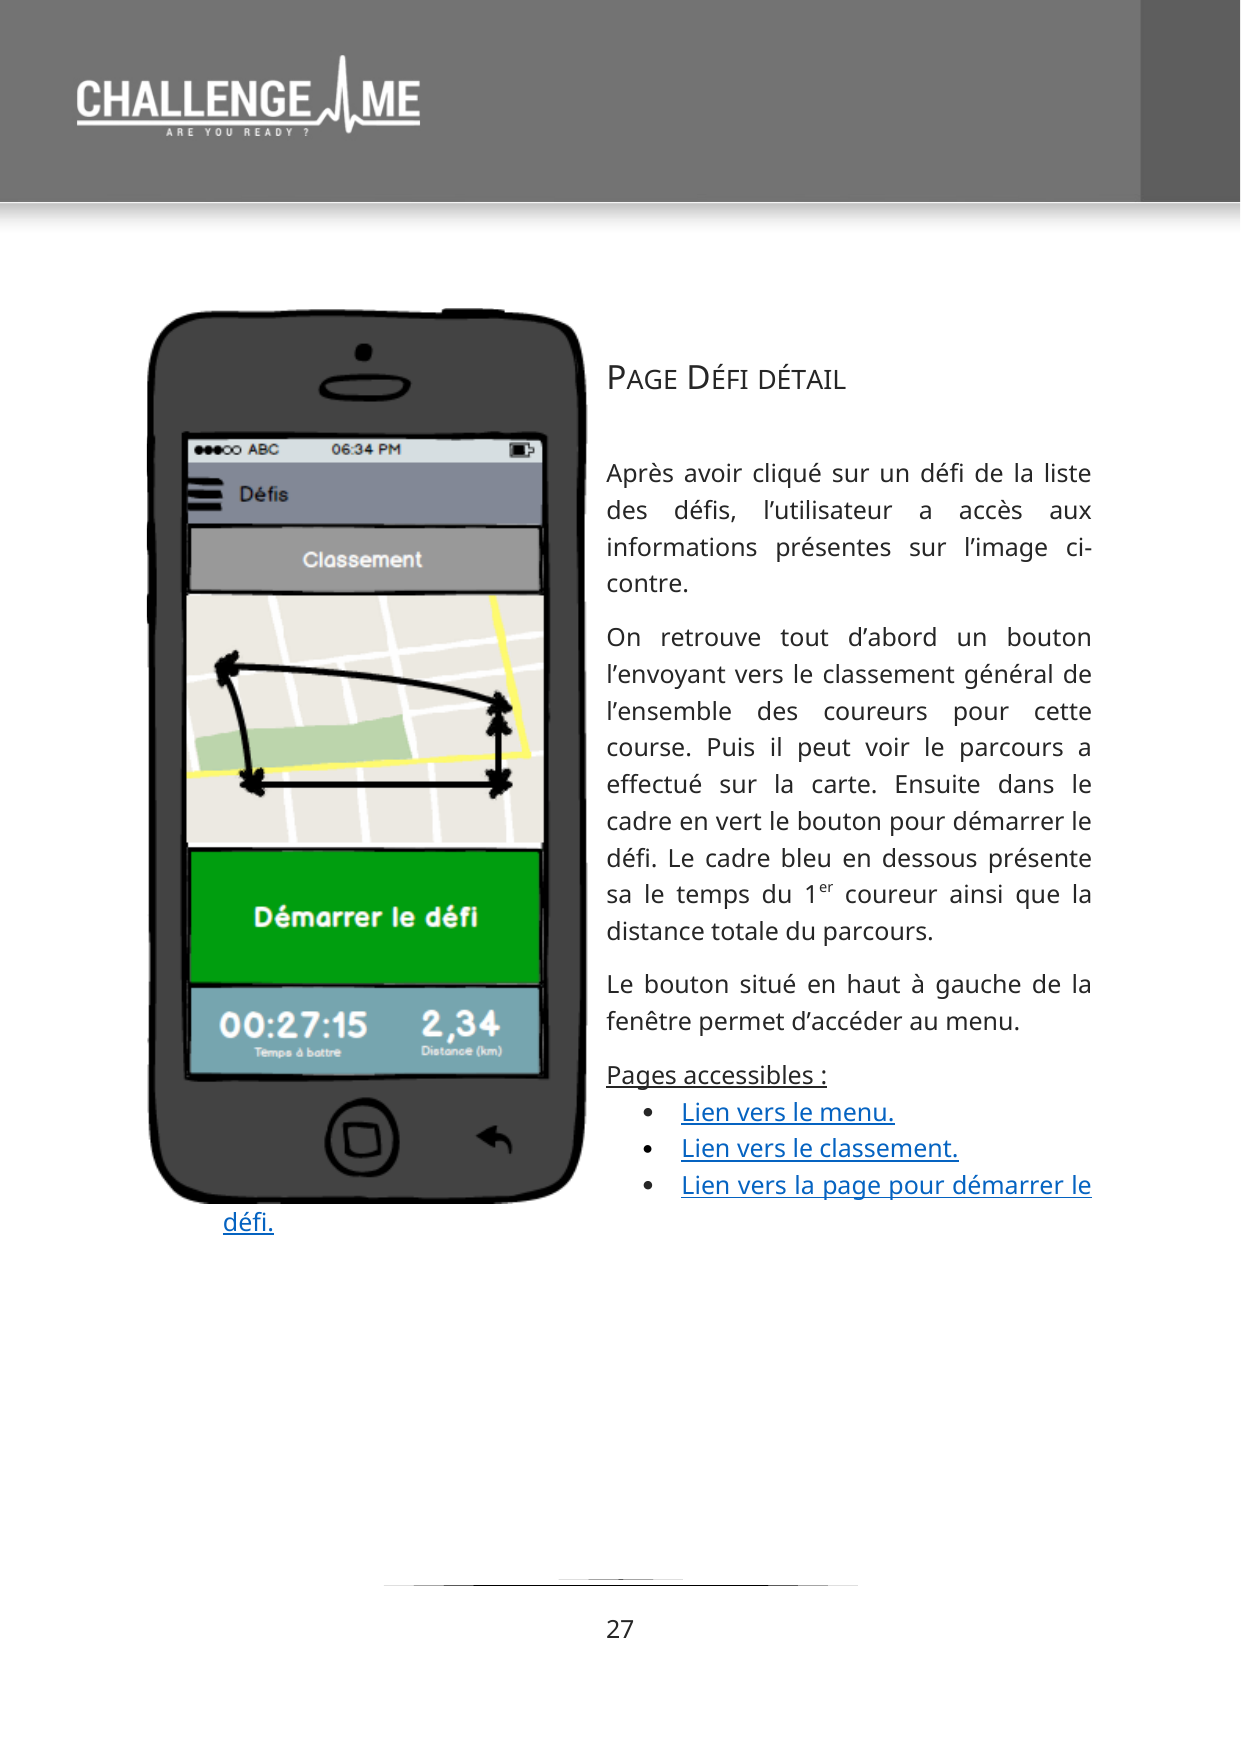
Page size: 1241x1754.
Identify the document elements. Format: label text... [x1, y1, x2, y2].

text Après avoir cliqué sur un défi de la liste des défis, l’utilisateur a accès aux informations présentes sur l’image ci-contre. [588, 456, 1093, 600]
text Pages accessibles : [588, 1057, 1093, 1091]
picture [0, 0, 1241, 257]
picture [146, 308, 588, 1204]
text Le bouton situé en haut à gauche de la fenêtre permet d’accéder au menu. [588, 967, 1093, 1038]
list Lien vers le classement. [588, 1131, 1093, 1165]
text On retrouve tout d’abord un bouton l’envoyant vers le classement général de l’ensemble des coureurs pour cette course. Puis il peut voir le parcours a effectué sur la carte. Ensuite dans le cadre en vert le bouton pour démarrer le défi. Le cadre bleu en dessous présente sa le temps du 1er coureur ainsi que la distance totale du parcours. [588, 619, 1093, 948]
subtitle Page Défi détail [588, 353, 1093, 399]
list Lien vers la page pour démarrer le défi. [185, 1168, 1093, 1238]
list Lien vers le menu. [588, 1094, 1093, 1128]
